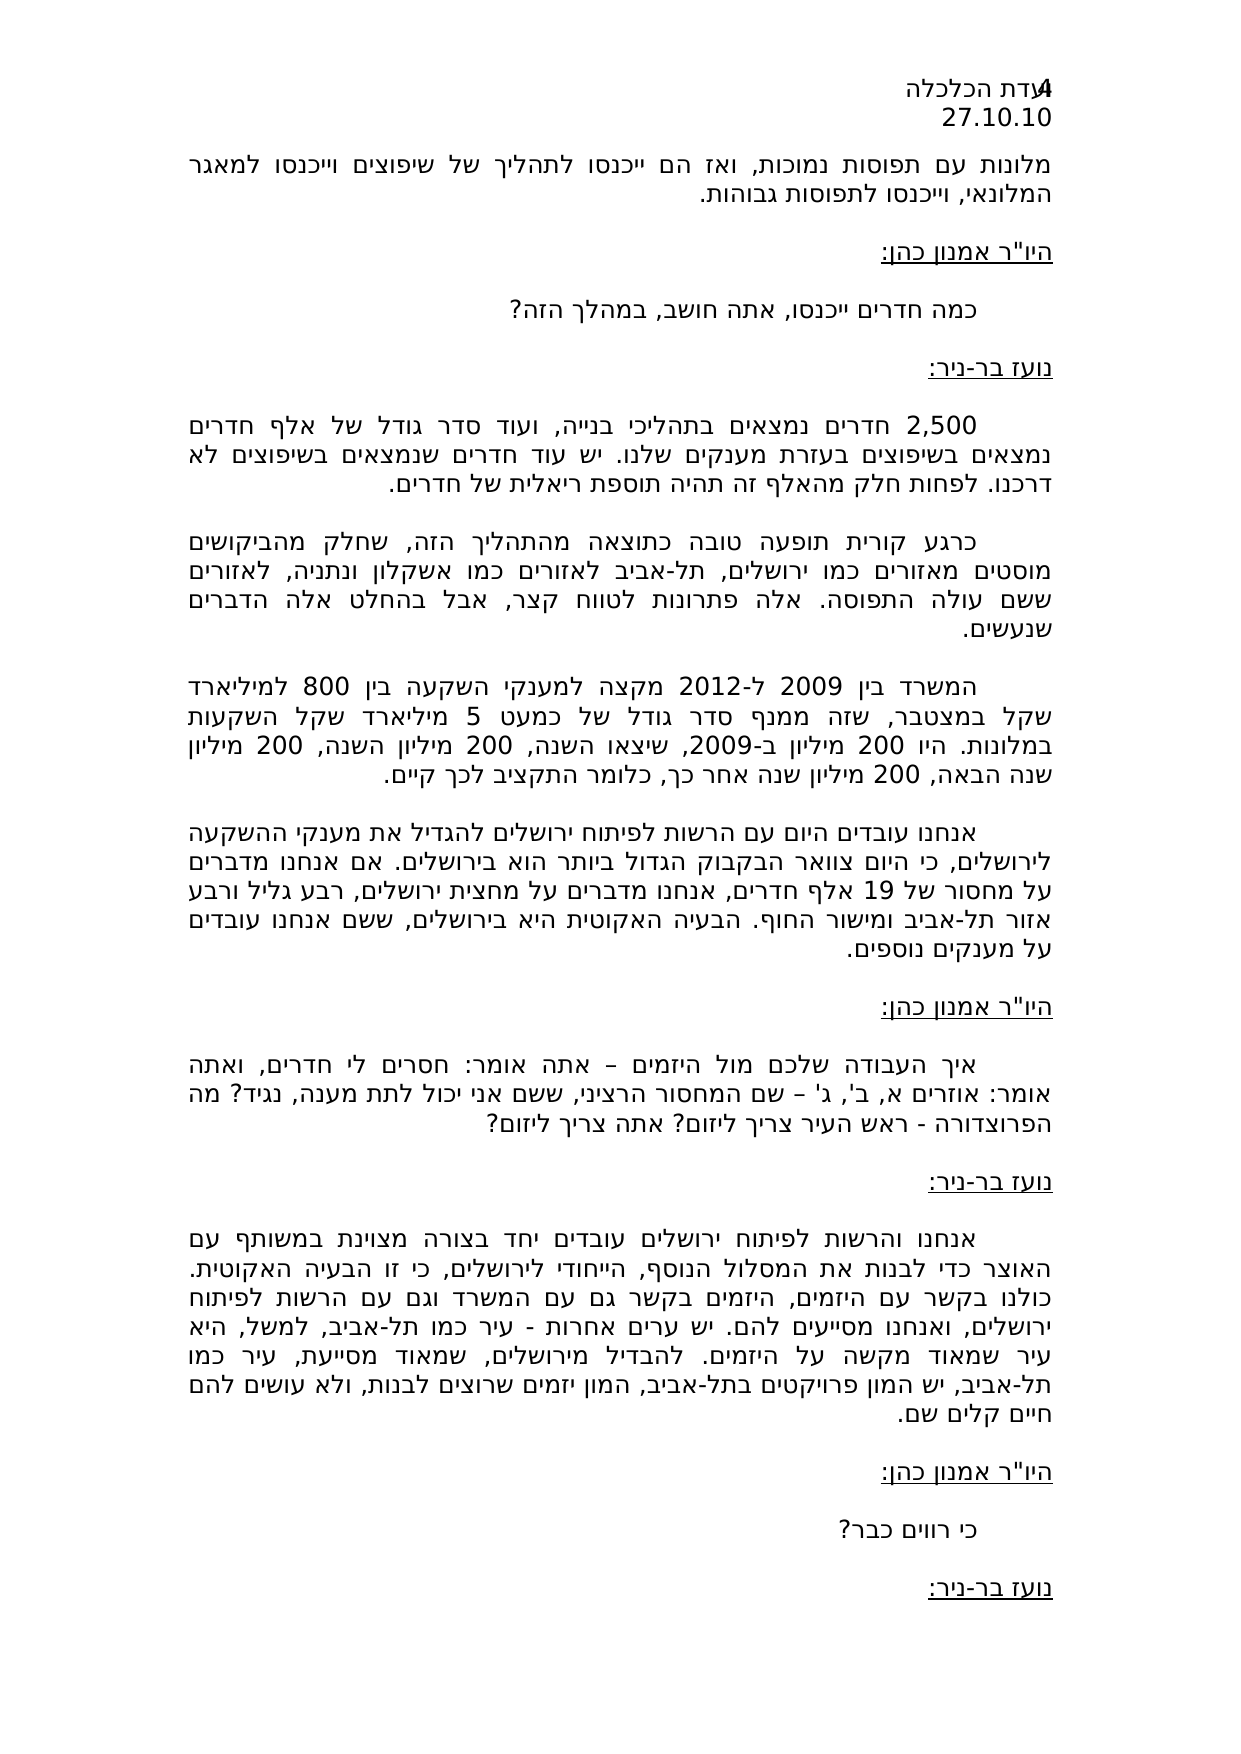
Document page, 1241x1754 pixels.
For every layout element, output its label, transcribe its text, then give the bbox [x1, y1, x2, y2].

text נועז בר-ניר: [187, 1573, 1053, 1602]
text אנחנו והרשות לפיתוח ירושלים עובדים יחד בצורה מצוינת במשותף עם האוצר כדי לבנות את המסלול הנוסף, הייחודי לירושלים, כי זו הבעיה האקוטית. כולנו בקשר עם היזמים, היזמים בקשר גם עם המשרד וגם עם הרשות לפיתוח ירושלים, ואנחנו מסייעים להם. יש ערים אחרות - עיר כמו תל-אביב, למשל, היא עיר שמאוד מקשה על היזמים. להבדיל מירושלים, שמאוד מסייעת, עיר כמו תל-אביב, יש המון פרויקטים בתל-אביב, המון יזמים שרוצים לבנות, ולא עושים להם חיים קלים שם. [187, 1224, 1053, 1429]
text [187, 150, 1053, 208]
text נועז בר-ניר: [187, 1167, 1053, 1196]
text היו"ר אמנון כהן: [187, 992, 1053, 1022]
text איך העבודה שלכם מול היזמים – אתה אומר: חסרים לי חדרים, ואתה אומר: אוזרים א, ב', ג' – שם המחסור הרציני, ששם אני יכול לתת מענה, נגיד? מה הפרוצדורה - ראש העיר צריך ליזום? אתה צריך ליזום? [187, 1050, 1053, 1138]
text כרגע קורית תופעה טובה כתוצאה מהתהליך הזה, שחלק מהביקושים מוסטים מאזורים כמו ירושלים, תל-אביב לאזורים כמו אשקלון ונתניה, לאזורים ששם עולה התפוסה. אלה פתרונות לטווח קצר, אבל בהחלט אלה הדברים שנעשים. [187, 527, 1053, 644]
text היו"ר אמנון כהן: [187, 237, 1053, 266]
text המשרד בין 2009 ל-2012 מקצה למענקי השקעה בין 800 למיליארד שקל במצטבר, שזה ממנף סדר גודל של כמעט 5 מיליארד שקל השקעות במלונות. היו 200 מיליון ב-2009, שיצאו השנה, 200 מיליון השנה, 200 מיליון שנה הבאה, 200 מיליון שנה אחר כך, כלומר התקציב לכך קיים. [187, 672, 1053, 789]
text אנחנו עובדים היום עם הרשות לפיתוח ירושלים להגדיל את מענקי ההשקעה לירושלים, כי היום צוואר הבקבוק הגדול ביותר הוא בירושלים. אם אנחנו מדברים על מחסור של 19 אלף חדרים, אנחנו מדברים על מחצית ירושלים, רבע גליל ורבע אזור תל-אביב ומישור החוף. הבעיה האקוטית היא בירושלים, ששם אנחנו עובדים על מענקים נוספים. [187, 818, 1053, 964]
text היו"ר אמנון כהן: [187, 1457, 1053, 1487]
text כמה חדרים ייכנסו, אתה חושב, במהלך הזה? [187, 295, 1053, 324]
text 2,500 חדרים נמצאים בתהליכי בנייה, ועוד סדר גודל של אלף חדרים נמצאים בשיפוצים בעזרת מענקים שלנו. יש עוד חדרים שנמצאים בשיפוצים לא דרכנו. לפחות חלק מהאלף זה תהיה תוספת ריאלית של חדרים. [187, 411, 1053, 498]
text נועז בר-ניר: [187, 353, 1053, 382]
text כי רווים כבר? [187, 1515, 1053, 1544]
